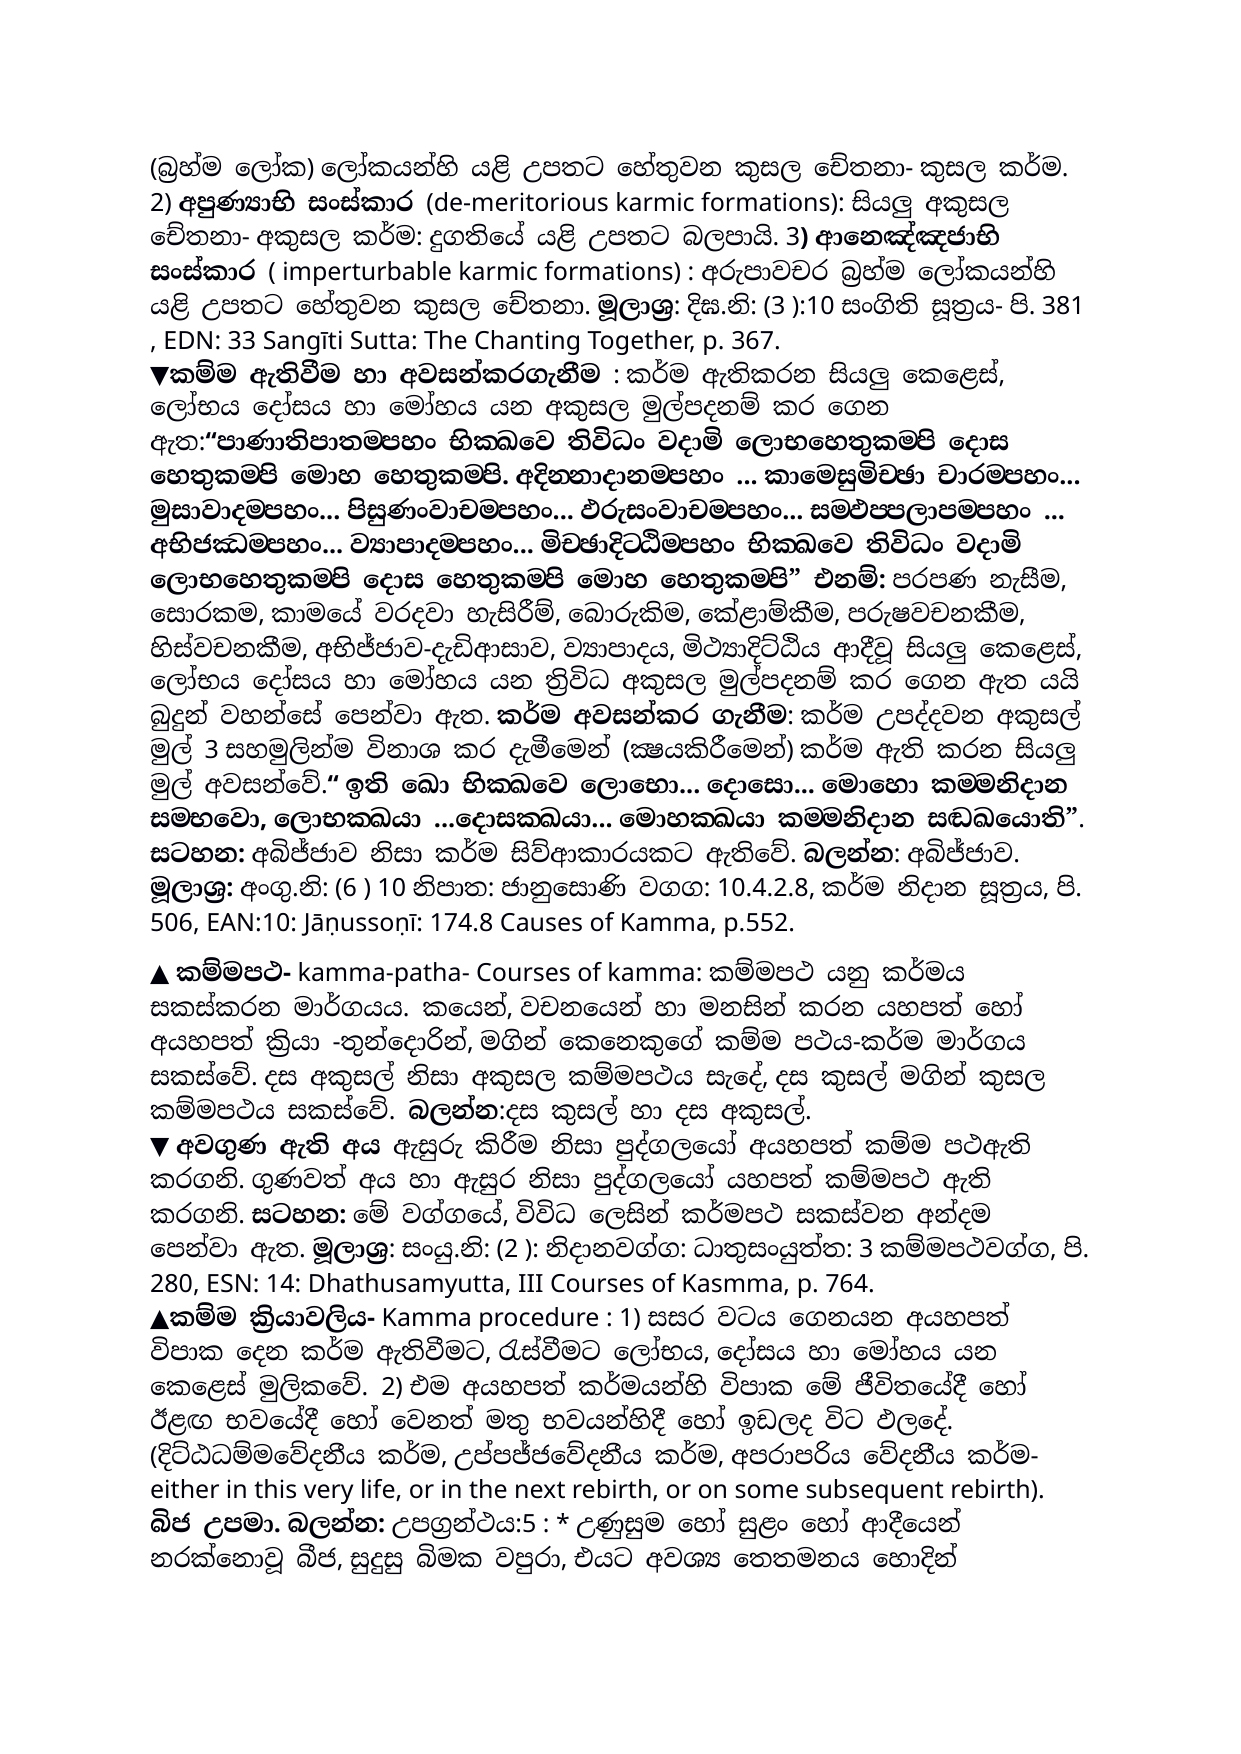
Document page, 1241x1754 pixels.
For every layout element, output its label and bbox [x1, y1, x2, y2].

text [150, 955, 1090, 1575]
text [150, 150, 1090, 938]
